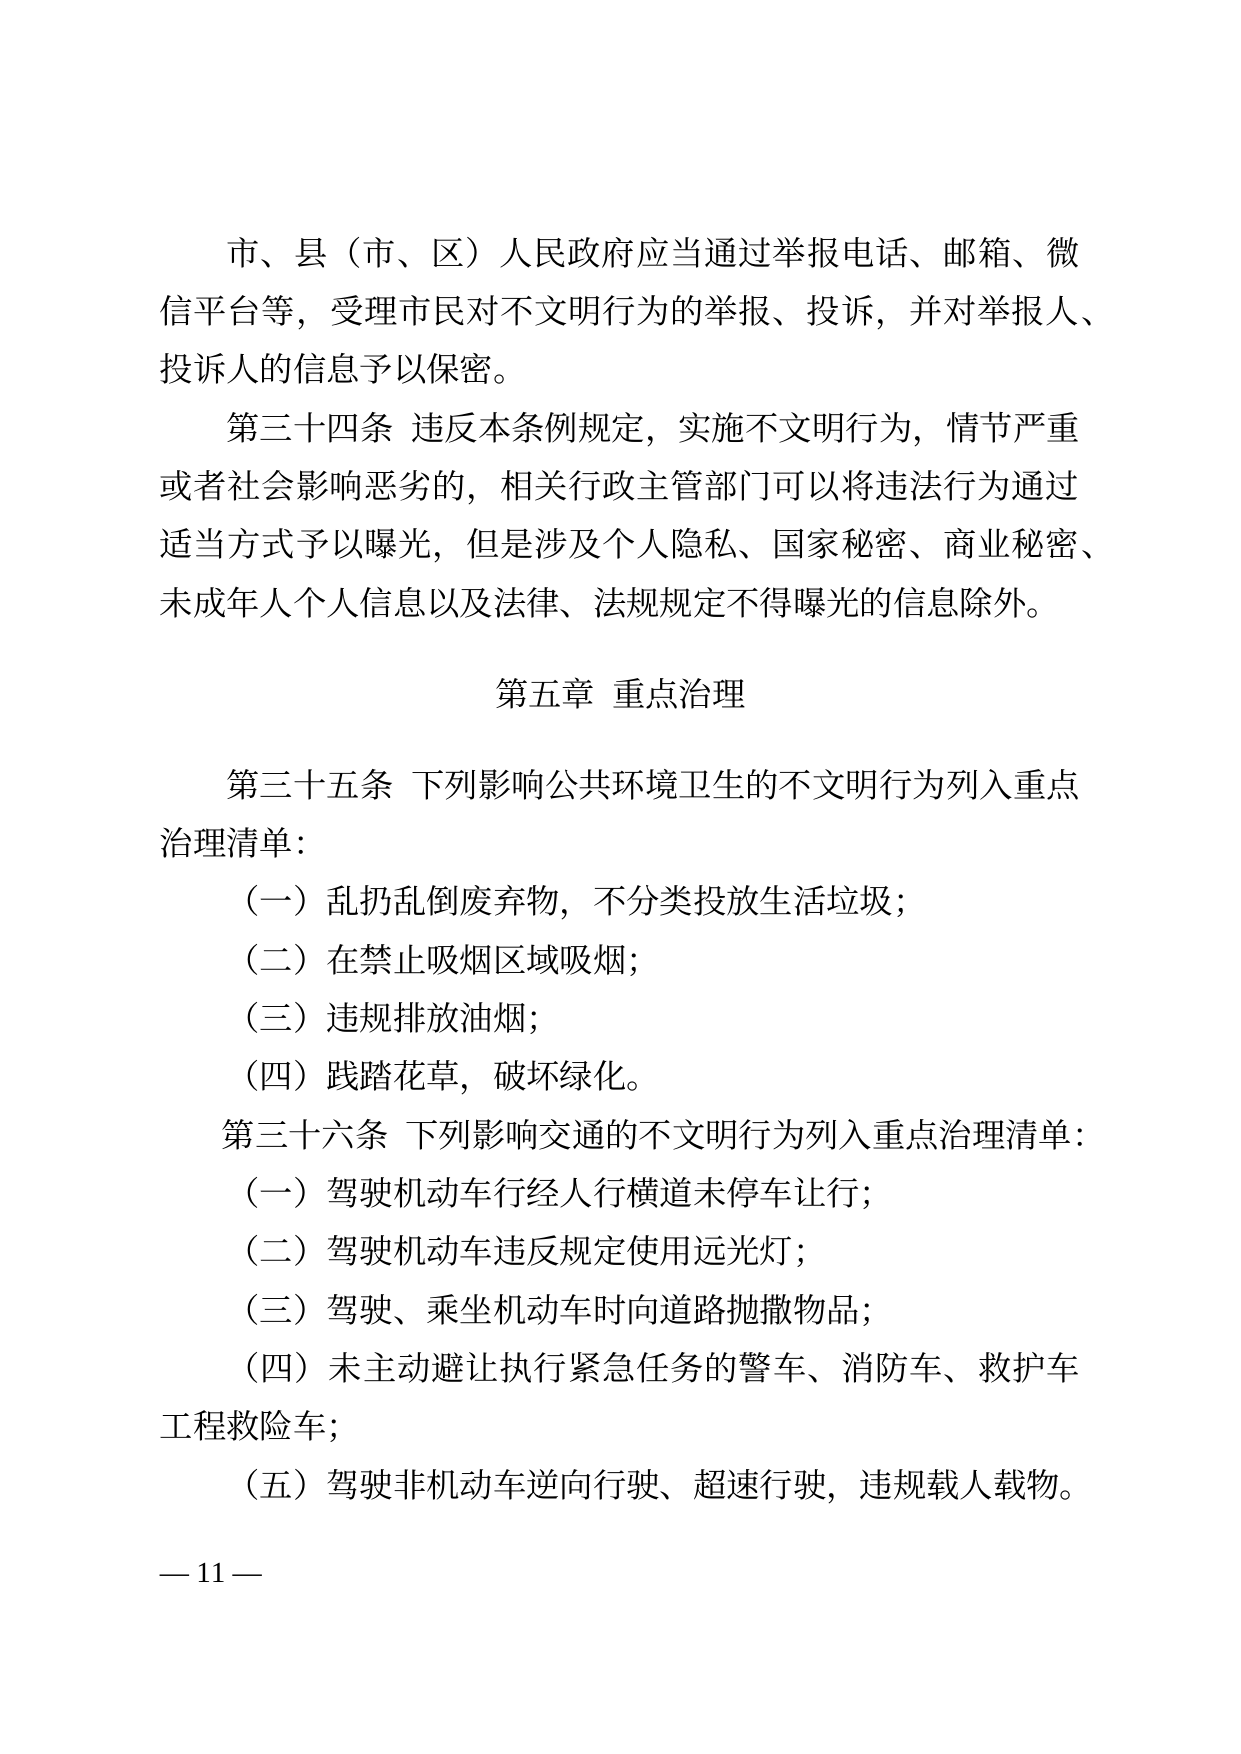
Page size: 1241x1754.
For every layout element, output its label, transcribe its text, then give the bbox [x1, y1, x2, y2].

text （二）驾驶机动车违反规定使用远光灯； [159, 1217, 1081, 1275]
text （一）驾驶机动车行经人行横道未停车让行； [159, 1159, 1081, 1217]
text （二）在禁止吸烟区域吸烟； [159, 925, 1081, 984]
text （四）践踏花草，破坏绿化。 [159, 1042, 1081, 1100]
text 市、县（市、区）人民政府应当通过举报电话、邮箱、微信平台等，受理市民对不文明行为的举报、投诉，并对举报人、投诉人的信息予以保密。 [159, 218, 1081, 393]
text （五）驾驶非机动车逆向行驶、超速行驶，违规载人载物。 [159, 1450, 1081, 1509]
text 第三十六条 下列影响交通的不文明行为列入重点治理清单： [159, 1100, 1081, 1159]
text 第三十四条 违反本条例规定，实施不文明行为，情节严重或者社会影响恶劣的，相关行政主管部门可以将违法行为通过适当方式予以曝光，但是涉及个人隐私、国家秘密、商业秘密、未成年人个人信息以及法律、法规规定不得曝光的信息除外。 [159, 393, 1081, 627]
text 第五章 重点治理 [159, 659, 1081, 718]
text （三）违规排放油烟； [159, 984, 1081, 1042]
text （四）未主动避让执行紧急任务的警车、消防车、救护车、工程救险车； [159, 1334, 1081, 1450]
text （三）驾驶、乘坐机动车时向道路抛撒物品； [159, 1275, 1081, 1334]
text 第三十五条 下列影响公共环境卫生的不文明行为列入重点治理清单： [159, 750, 1081, 867]
text （一）乱扔乱倒废弃物，不分类投放生活垃圾； [159, 867, 1081, 925]
